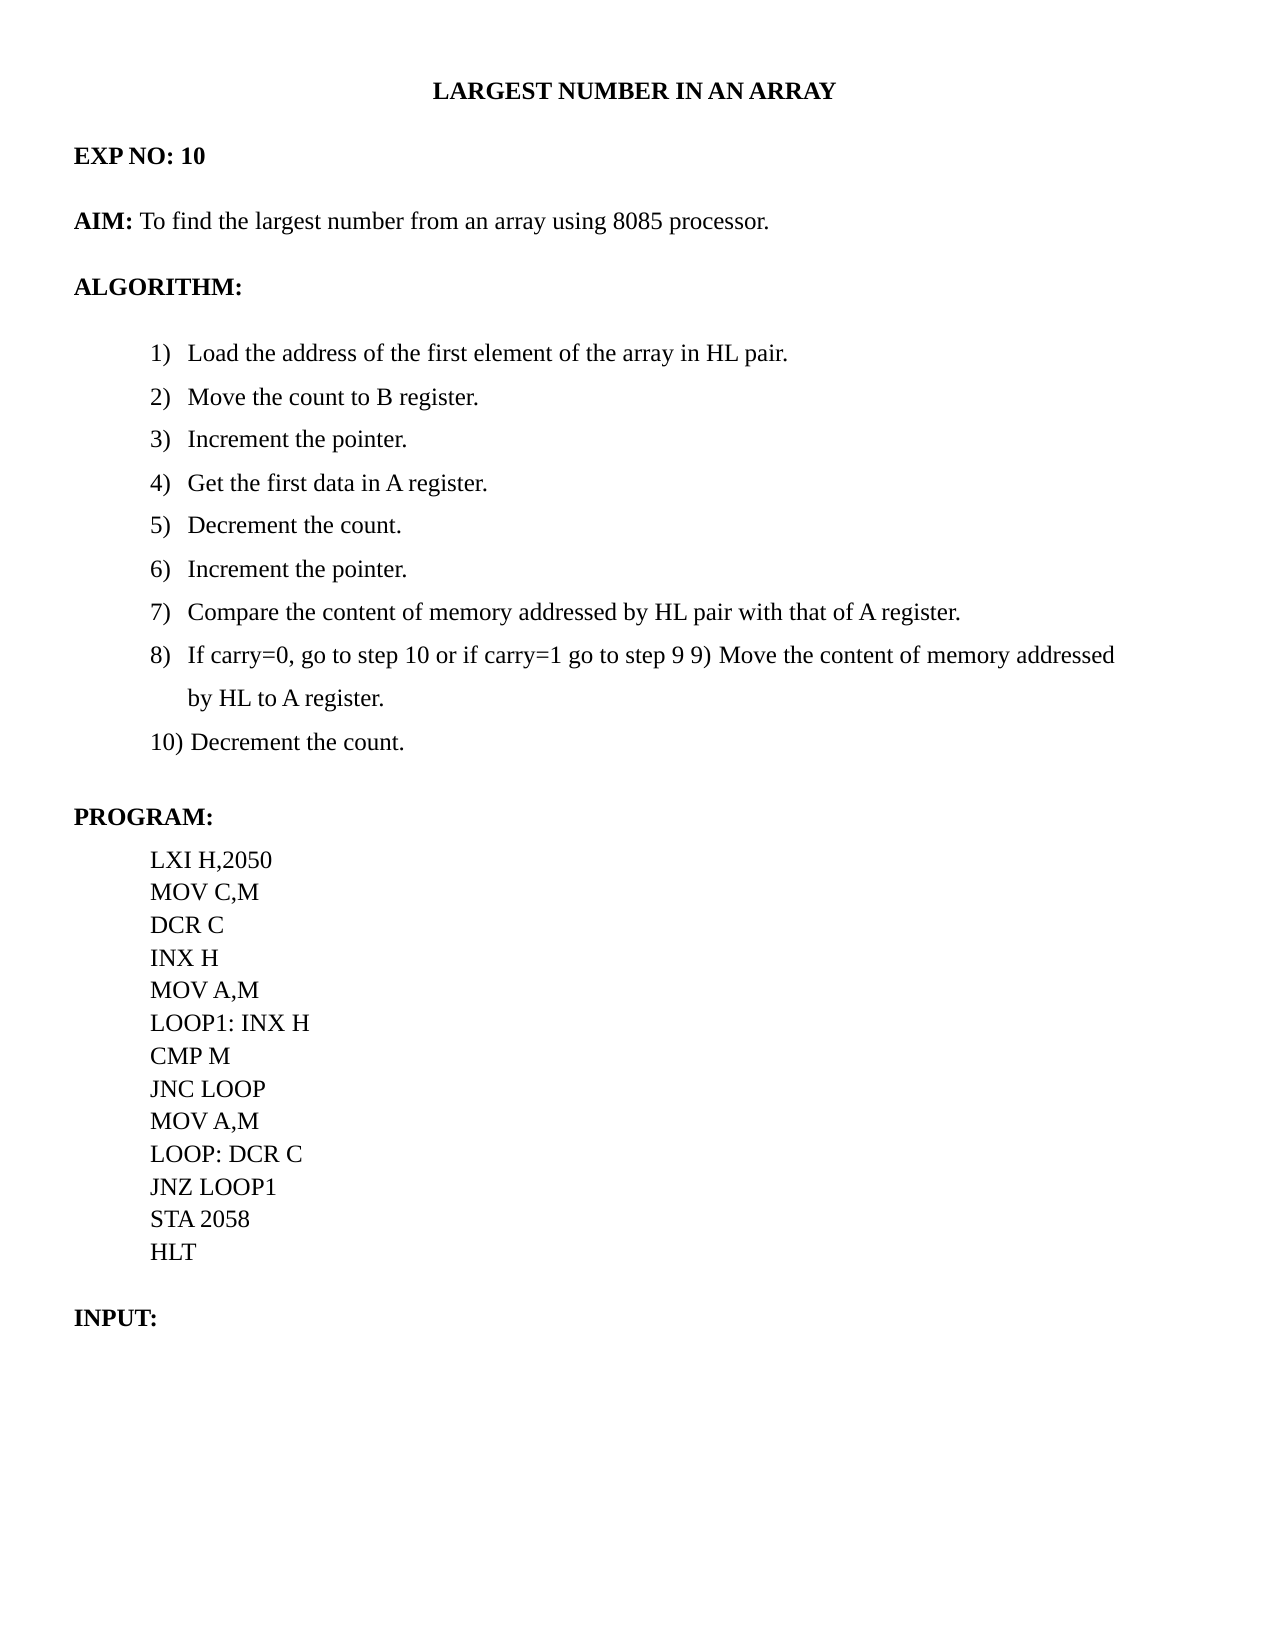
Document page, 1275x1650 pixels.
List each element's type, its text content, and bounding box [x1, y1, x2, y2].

text AIM: To find the largest number from an array using 8085 processor. [73, 206, 1139, 235]
text CMP M [150, 1041, 1139, 1070]
list Compare the content of memory addressed by HL pair with that of A register. [150, 597, 1139, 625]
list Increment the pointer. [150, 424, 1139, 453]
text STA 2058 [150, 1204, 1139, 1233]
list Load the address of the first element of the array in HL pair. [150, 338, 1139, 367]
list Increment the pointer. [150, 554, 1139, 582]
text MOV C,M [150, 877, 1139, 906]
text INX H [150, 943, 1139, 972]
text PROGRAM: [73, 802, 1139, 831]
text HLT [150, 1237, 1139, 1266]
text 10) Decrement the count. [150, 727, 1139, 755]
text LARGEST NUMBER IN AN ARRAY [433, 76, 1139, 104]
text EXP NO: 10 [73, 141, 1139, 170]
text MOV A,M [150, 976, 1139, 1004]
list Move the count to B register. [150, 382, 1139, 410]
text JNZ LOOP1 [150, 1172, 1139, 1201]
text MOV A,M [150, 1106, 1139, 1135]
list If carry=0, go to step 10 or if carry=1 go to step 9 9) Move the content of memory addressed by HL to A register. [150, 640, 1139, 711]
text ALGORITHM: [73, 272, 1139, 300]
text LOOP1: INX H [150, 1008, 1139, 1037]
text DCR C [150, 910, 1139, 939]
text LXI H,2050 [150, 845, 1139, 873]
text INPUT: [73, 1303, 1139, 1332]
text JNC LOOP [150, 1074, 1139, 1102]
list Get the first data in A register. [150, 468, 1139, 496]
text LOOP: DCR C [150, 1139, 1139, 1168]
list Decrement the count. [150, 511, 1139, 539]
